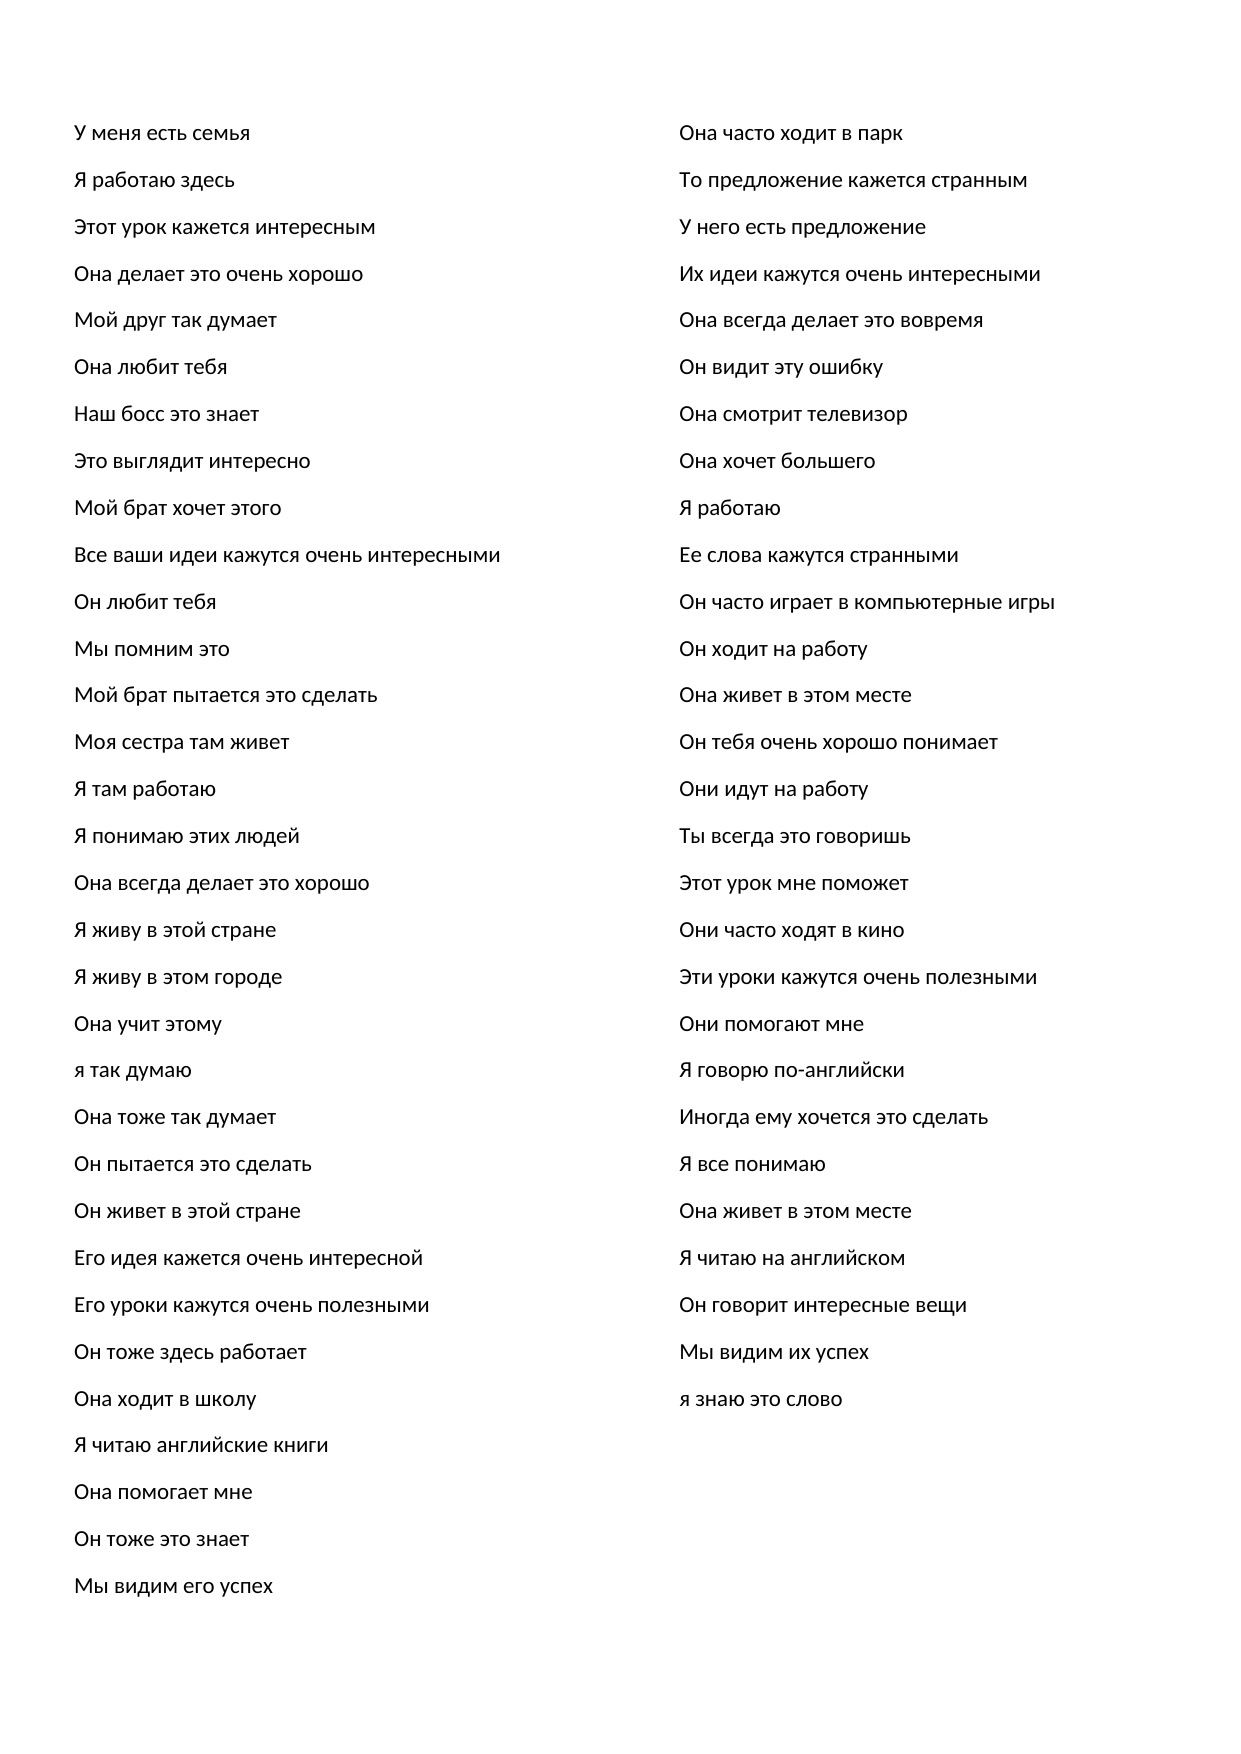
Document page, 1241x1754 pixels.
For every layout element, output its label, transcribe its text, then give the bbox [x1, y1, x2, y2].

text Он любит тебя [74, 587, 605, 615]
text Она любит тебя [74, 352, 605, 381]
text Наш босс это знает [74, 399, 605, 427]
text Я все понимаю [679, 1149, 1211, 1177]
text Мы видим его успех [74, 1571, 605, 1599]
text Он живет в этой стране [74, 1196, 605, 1224]
text Он тоже здесь работает [74, 1337, 605, 1365]
text Я читаю на английском [679, 1243, 1211, 1271]
text Иногда ему хочется это сделать [679, 1102, 1211, 1131]
text Она помогает мне [74, 1477, 605, 1506]
text Он тебя очень хорошо понимает [679, 727, 1211, 756]
text Мой друг так думает [74, 306, 605, 334]
text Она тоже так думает [74, 1102, 605, 1131]
text Он пытается это сделать [74, 1149, 605, 1177]
text Она ходит в школу [74, 1384, 605, 1412]
text Его уроки кажутся очень полезными [74, 1290, 605, 1318]
text Я работаю [679, 493, 1211, 521]
text Я работаю здесь [74, 165, 605, 193]
text Ее слова кажутся странными [679, 540, 1211, 568]
text Эти уроки кажутся очень полезными [679, 962, 1211, 990]
text Все ваши идеи кажутся очень интересными [74, 540, 605, 568]
text Она часто ходит в парк [679, 118, 1211, 146]
text Она смотрит телевизор [679, 399, 1211, 427]
text Они помогают мне [679, 1009, 1211, 1037]
text Она делает это очень хорошо [74, 259, 605, 287]
text Ты всегда это говоришь [679, 821, 1211, 849]
text Я живу в этой стране [74, 915, 605, 943]
text Она всегда делает это хорошо [74, 868, 605, 896]
text Я там работаю [74, 774, 605, 802]
text Они идут на работу [679, 774, 1211, 802]
text Мы помним это [74, 634, 605, 662]
text Он часто играет в компьютерные игры [679, 587, 1211, 615]
text Моя сестра там живет [74, 727, 605, 756]
text Она хочет большего [679, 446, 1211, 474]
text То предложение кажется странным [679, 165, 1211, 193]
text Он ходит на работу [679, 634, 1211, 662]
text Он видит эту ошибку [679, 352, 1211, 381]
text Мой брат пытается это сделать [74, 681, 605, 709]
text Мой брат хочет этого [74, 493, 605, 521]
text Он тоже это знает [74, 1524, 605, 1552]
text Я говорю по-английски [679, 1056, 1211, 1084]
text Она живет в этом месте [679, 681, 1211, 709]
text Я живу в этом городе [74, 962, 605, 990]
text я так думаю [74, 1056, 605, 1084]
text я знаю это слово [679, 1384, 1211, 1412]
text Это выглядит интересно [74, 446, 605, 474]
text Этот урок мне поможет [679, 868, 1211, 896]
text Она всегда делает это вовремя [679, 306, 1211, 334]
text Он говорит интересные вещи [679, 1290, 1211, 1318]
text Я читаю английские книги [74, 1431, 605, 1459]
text Я понимаю этих людей [74, 821, 605, 849]
text У него есть предложение [679, 212, 1211, 240]
text Мы видим их успех [679, 1337, 1211, 1365]
text Она учит этому [74, 1009, 605, 1037]
text Их идеи кажутся очень интересными [679, 259, 1211, 287]
text У меня есть семья [74, 118, 605, 146]
text Она живет в этом месте [679, 1196, 1211, 1224]
text Этот урок кажется интересным [74, 212, 605, 240]
text Его идея кажется очень интересной [74, 1243, 605, 1271]
text Они часто ходят в кино [679, 915, 1211, 943]
